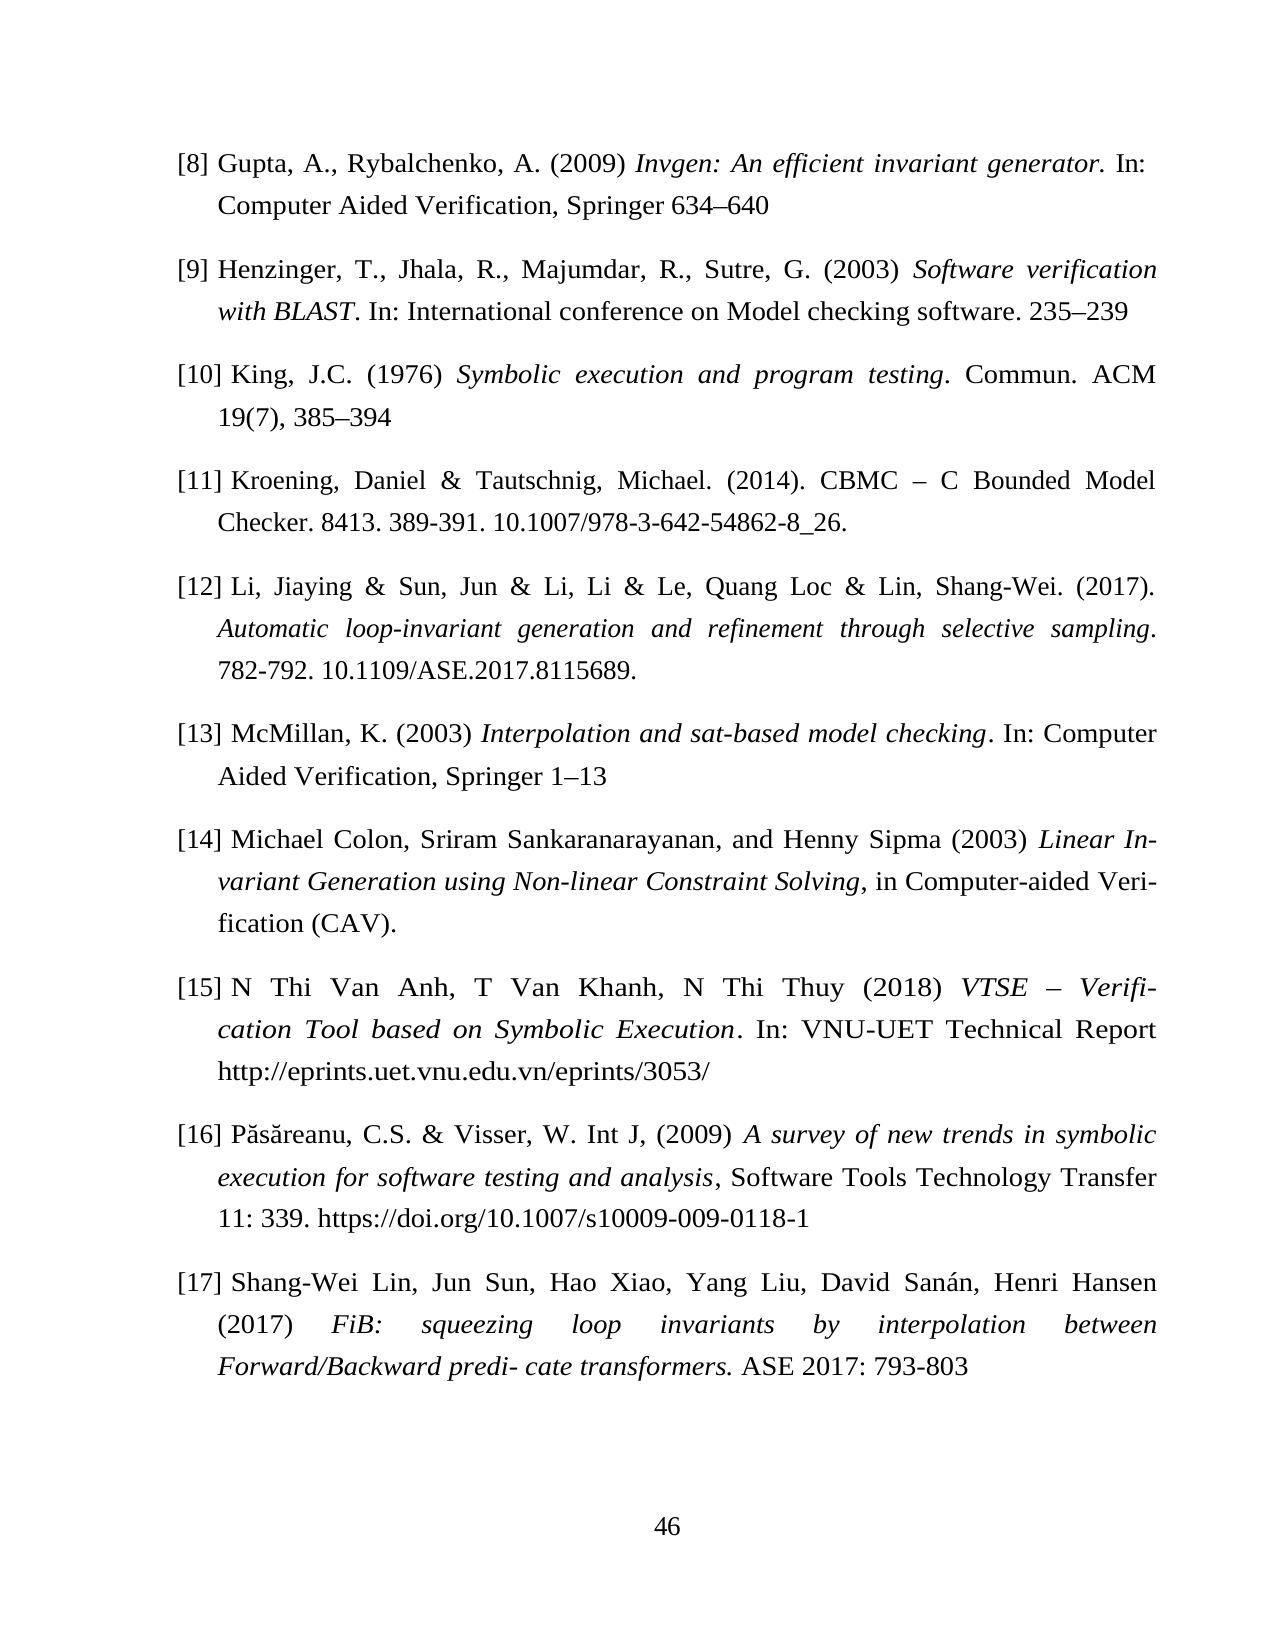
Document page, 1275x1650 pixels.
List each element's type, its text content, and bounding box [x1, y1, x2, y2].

list Li, Jiaying & Sun, Jun & Li, Li & Le, Quang Loc & Lin, Shang-Wei. (2017). Automatic loop-invariant generation and refinement through selective sampling. 782-792. 10.1109/ASE.2017.8115689. [177, 570, 1157, 685]
list Păsăreanu, C.S. & Visser, W. Int J, (2009) A survey of new trends in symbolic execution for software testing and analysis, Software Tools Technology Transfer 11: 339. https://doi.org/10.1007/s10009-009-0118-1 [177, 1119, 1157, 1234]
list Gupta, A., Rybalchenko, A. (2009) Invgen: An efficient invariant generator. In: [177, 147, 1169, 178]
list Kroening, Daniel & Tautschnig, Michael. (2014). CBMC – C Bounded Model Checker. 8413. 389-391. 10.1007/978-3-642-54862-8_26. [177, 464, 1157, 537]
list Michael Colon, Sriram Sankaranarayanan, and Henny Sipma (2003) Linear In- variant Generation using Non-linear Constraint Solving, in Computer-aided Veri- fication (CAV). [177, 823, 1157, 938]
list Henzinger, T., Jhala, R., Majumdar, R., Sutre, G. (2003) Software verification with BLAST. In: International conference on Model checking software. 235–239 [177, 253, 1157, 326]
list McMillan, K. (2003) Interpolation and sat-based model checking. In: Computer Aided Verification, Springer 1–13 [177, 718, 1157, 791]
text Computer Aided Verification, Springer 634–640 [217, 189, 1169, 221]
list N Thi Van Anh, T Van Khanh, N Thi Thuy (2018) VTSE – Verifi- cation Tool based on Symbolic Execution. In: VNU-UET Technical Report http://eprints.uet.vnu.edu.vn/eprints/3053/ [177, 971, 1157, 1086]
list Shang-Wei Lin, Jun Sun, Hao Xiao, Yang Liu, David Sanán, Henri Hansen (2017) FiB: squeezing loop invariants by interpolation between Forward/Backward predi- cate transformers. ASE 2017: 793-803 [177, 1266, 1157, 1381]
list King, J.C. (1976) Symbolic execution and program testing. Commun. ACM 19(7), 385–394 [177, 359, 1157, 432]
